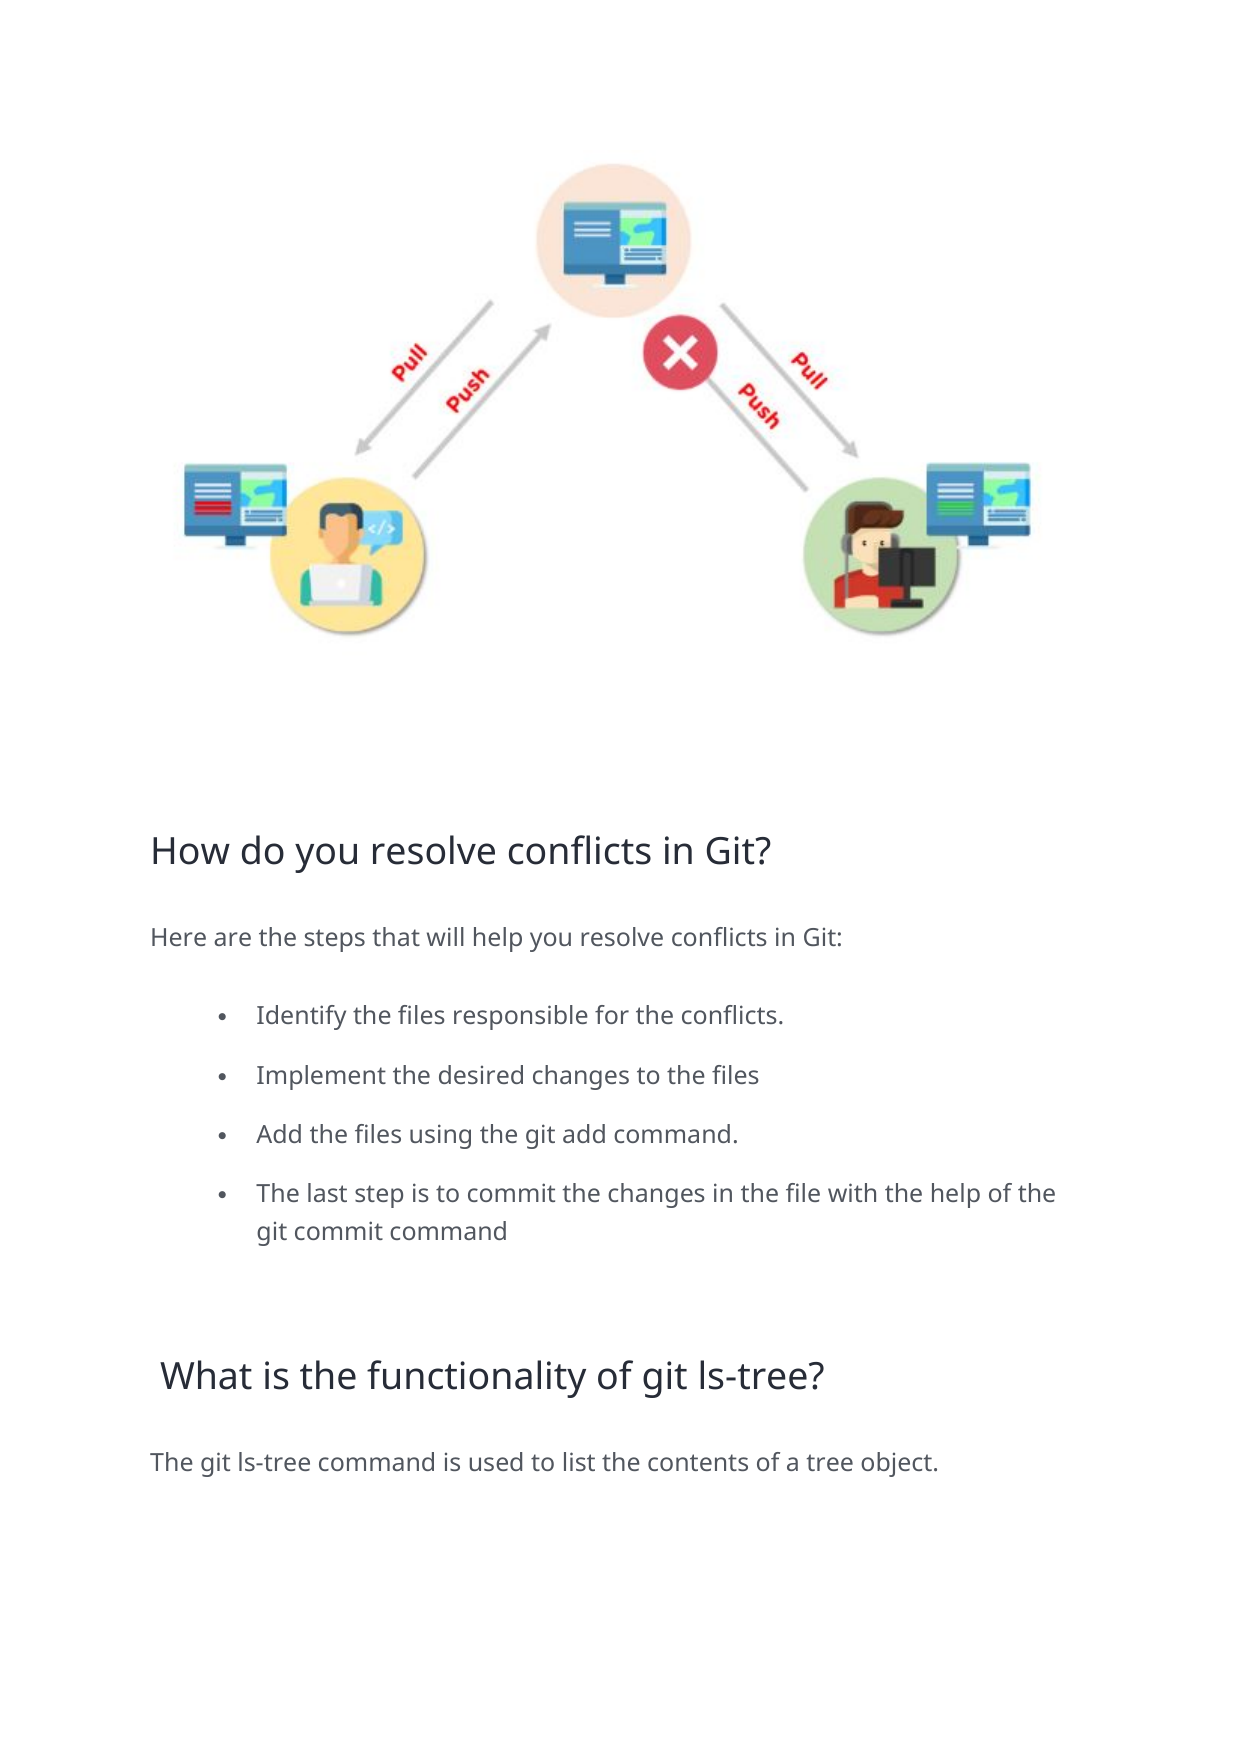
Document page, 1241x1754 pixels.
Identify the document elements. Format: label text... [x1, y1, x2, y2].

list Add the files using the git add command. [219, 1113, 1090, 1151]
text The git ls-tree command is used to list the contents of a tree object. [150, 1438, 1090, 1479]
subtitle What is the functionality of git ls-tree? [150, 1350, 1090, 1401]
picture [150, 150, 1091, 657]
list Identify the files responsible for the conflicts. [219, 994, 1090, 1032]
text Here are the steps that will help you resolve conflicts in Git: [150, 913, 1090, 954]
list Implement the desired changes to the files [219, 1054, 1090, 1091]
list The last step is to commit the changes in the file with the help of the git commit command [219, 1173, 1090, 1248]
text How do you resolve conflicts in Git? [150, 825, 1090, 876]
